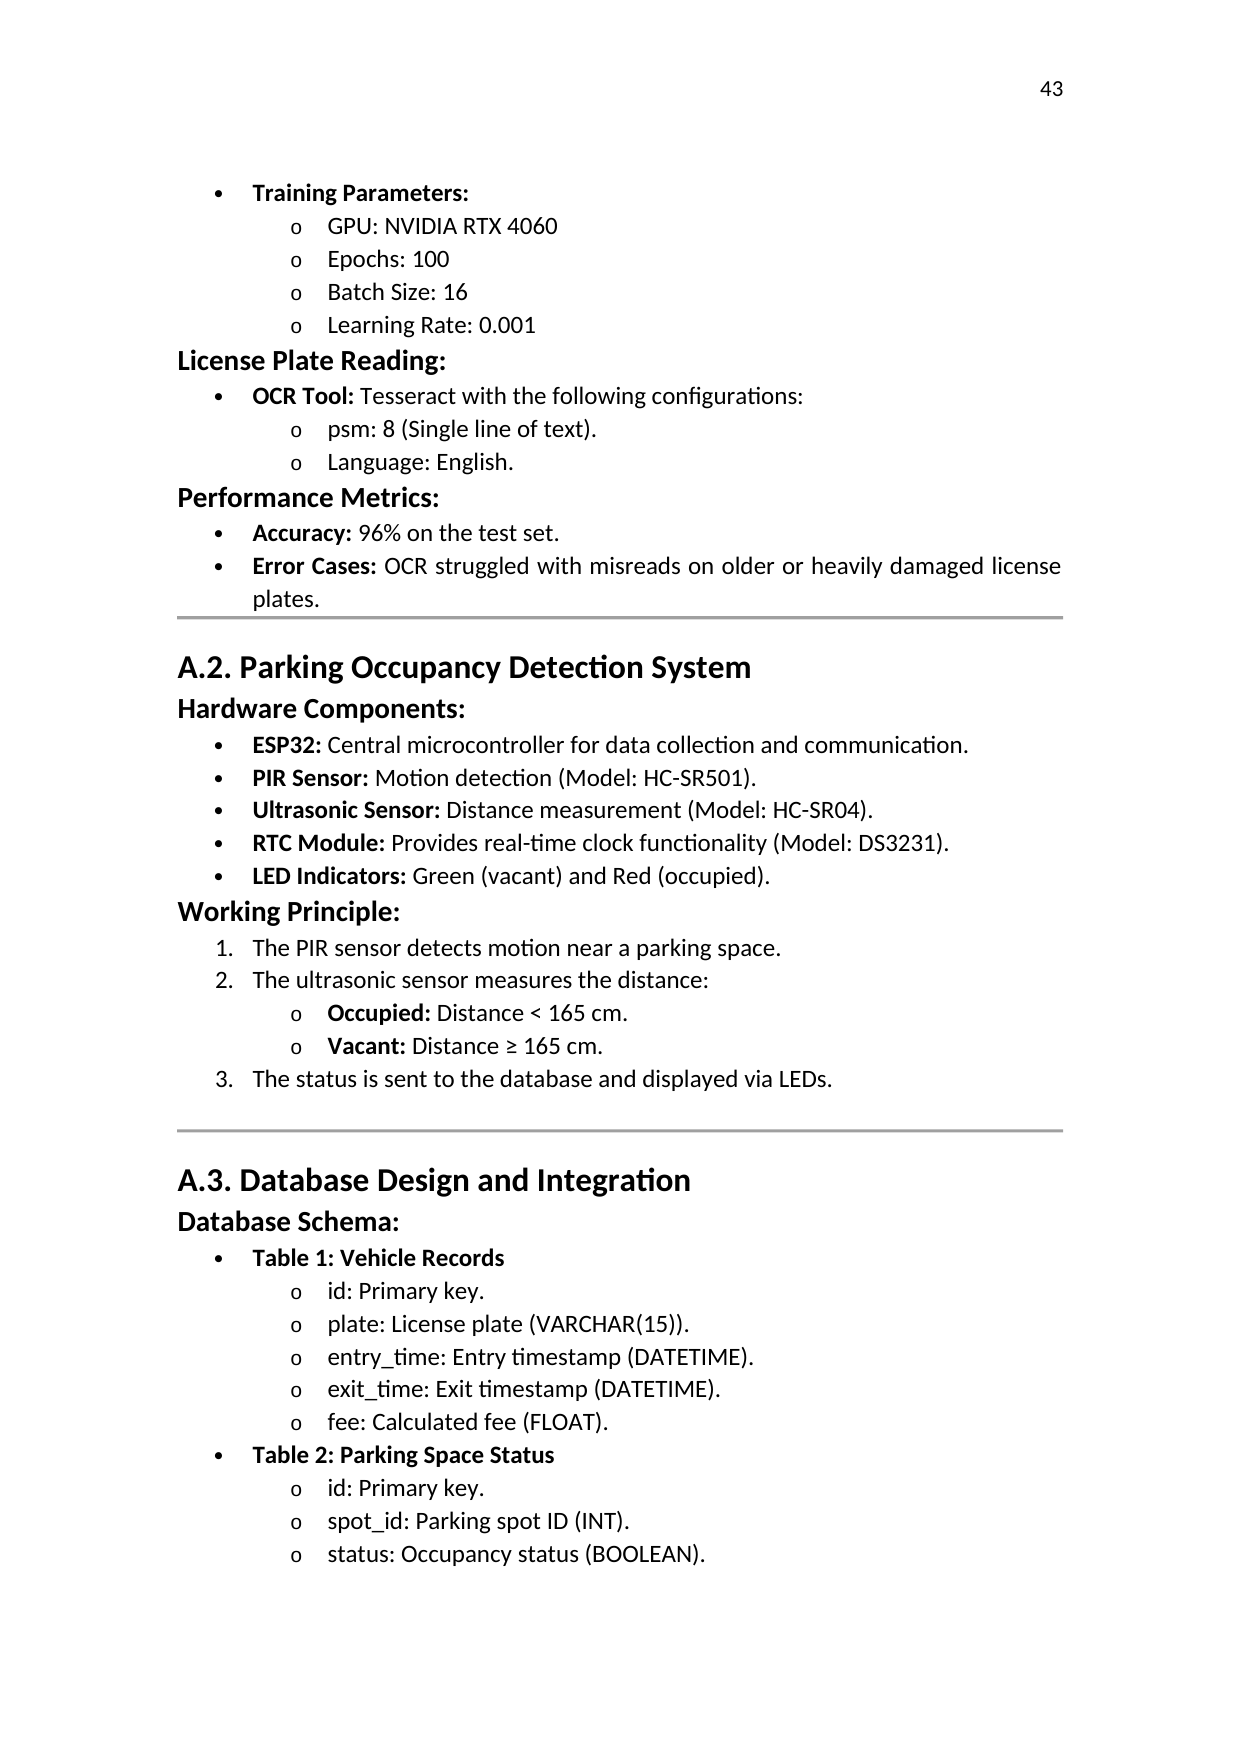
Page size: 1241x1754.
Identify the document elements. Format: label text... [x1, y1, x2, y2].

text A.2. Parking Occupancy Detection System [177, 646, 1063, 687]
list entry_time: Entry timestamp (DATETIME). [290, 1341, 1063, 1371]
list fee: Calculated fee (FLOAT). [290, 1406, 1063, 1437]
list Epochs: 100 [290, 243, 1063, 273]
list Vacant: Distance ≥ 165 cm. [290, 1031, 1063, 1061]
list PIR Sensor: Motion detection (Model: HC-SR501). [215, 762, 1063, 792]
list The status is sent to the database and displayed via LEDs. [215, 1063, 1063, 1094]
list Batch Size: 16 [290, 276, 1063, 306]
list spot_id: Parking spot ID (INT). [290, 1505, 1063, 1536]
text A.3. Database Design and Integration [177, 1159, 1063, 1200]
list Accuracy: 96% on the test set. [215, 517, 1063, 548]
list Table 1: Vehicle Records [215, 1242, 1063, 1272]
list status: Occupancy status (BOOLEAN). [290, 1538, 1063, 1569]
list Table 2: Parking Space Status [215, 1439, 1063, 1470]
list exit_time: Exit timestamp (DATETIME). [290, 1373, 1063, 1404]
text Database Schema: [177, 1203, 1063, 1239]
list id: Primary key. [290, 1472, 1063, 1503]
list Learning Rate: 0.001 [290, 309, 1063, 339]
list Error Cases: OCR struggled with misreads on older or heavily damaged license plates. [215, 550, 1063, 614]
list LED Indicators: Green (vacant) and Red (occupied). [215, 860, 1063, 891]
list id: Primary key. [290, 1275, 1063, 1305]
text License Plate Reading: [177, 342, 1063, 377]
list The ultrasonic sensor measures the distance: [215, 965, 1063, 995]
text Performance Metrics: [177, 479, 1063, 514]
list psm: 8 (Single line of text). [290, 413, 1063, 444]
list plate: License plate (VARCHAR(15)). [290, 1308, 1063, 1338]
list Ultrasonic Sensor: Distance measurement (Model: HC-SR04). [215, 794, 1063, 825]
list ESP32: Central microcontroller for data collection and communication. [215, 729, 1063, 759]
list Occupied: Distance < 165 cm. [290, 998, 1063, 1028]
text Working Principle: [177, 893, 1063, 929]
list GPU: NVIDIA RTX 4060 [290, 210, 1063, 241]
list The PIR sensor detects motion near a parking space. [215, 932, 1063, 962]
list RTC Module: Provides real-time clock functionality (Model: DS3231). [215, 827, 1063, 858]
text Hardware Components: [177, 690, 1063, 726]
list Training Parameters: [215, 177, 1063, 208]
list Language: English. [290, 446, 1063, 477]
list OCR Tool: Tesseract with the following configurations: [215, 380, 1063, 411]
